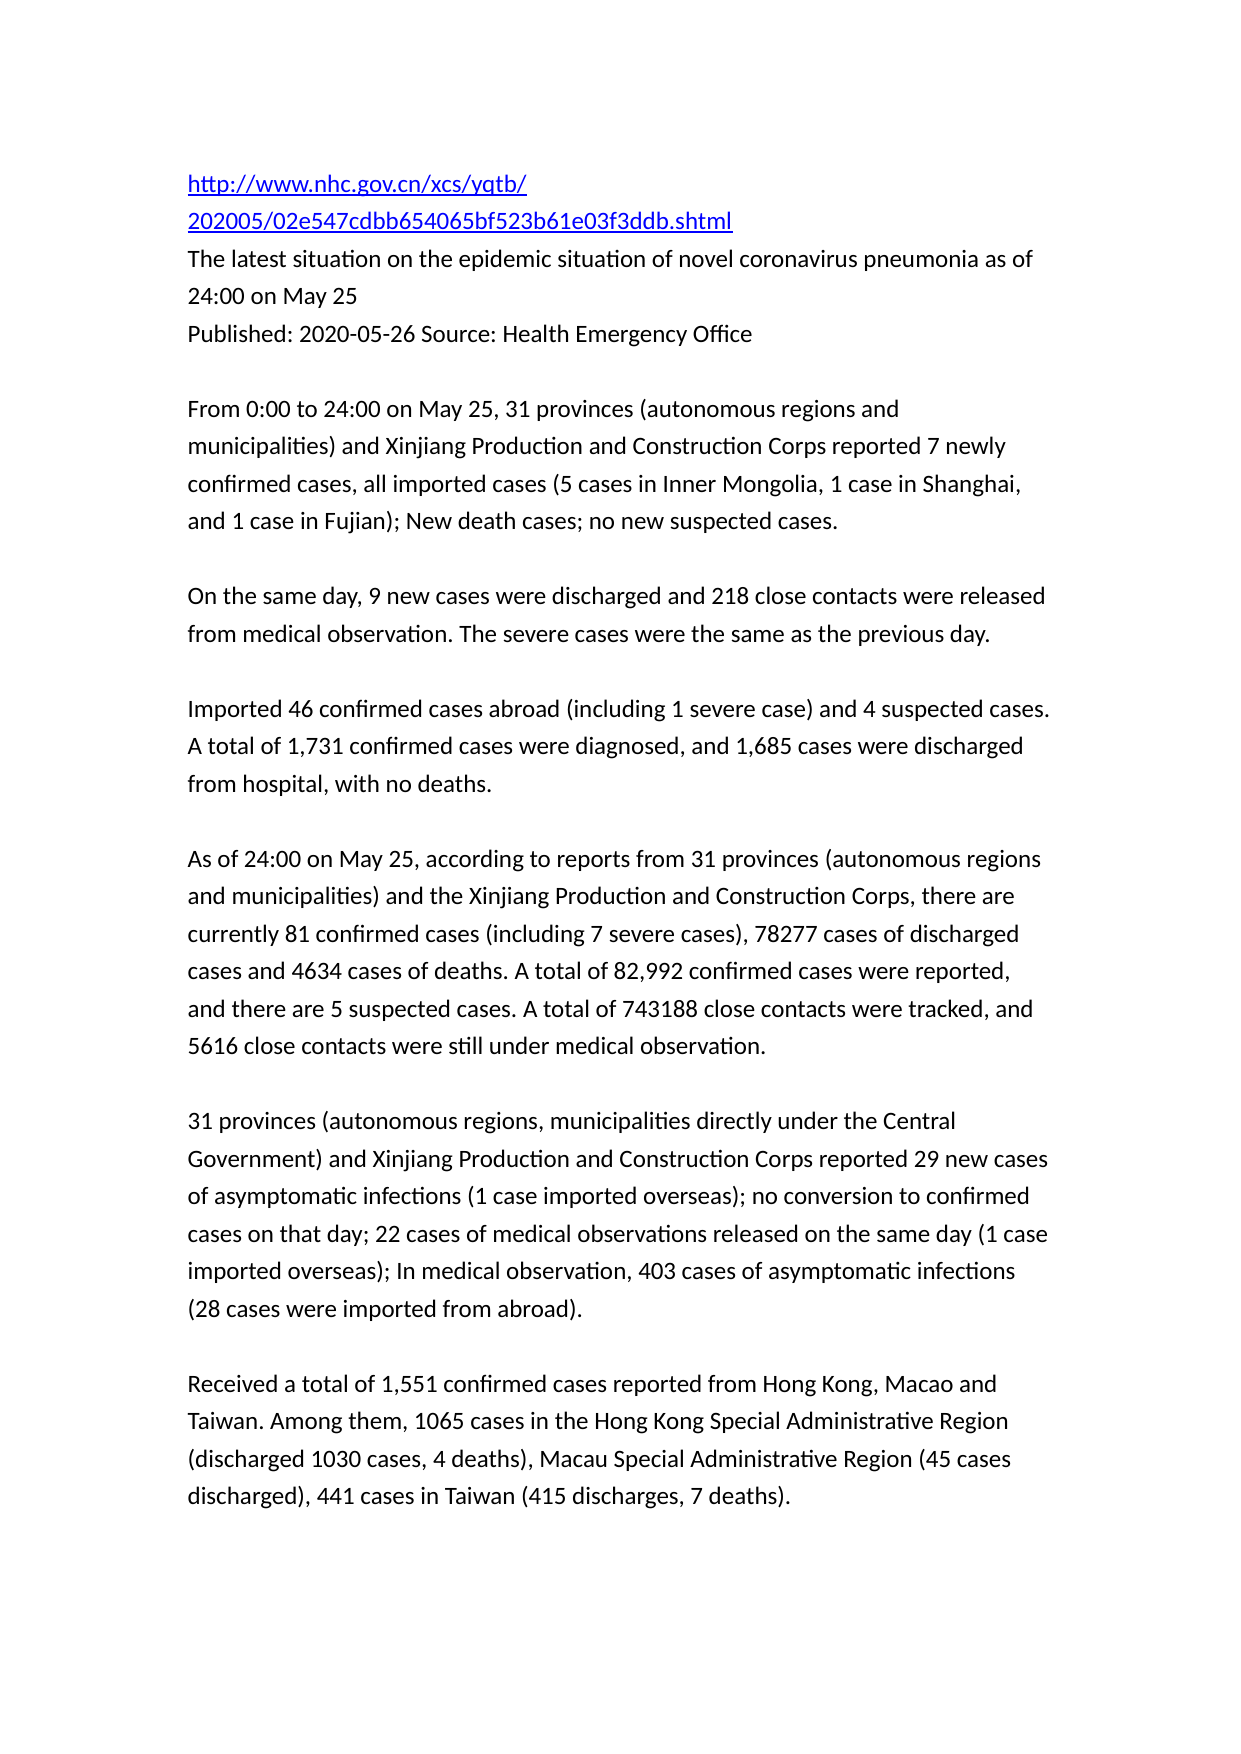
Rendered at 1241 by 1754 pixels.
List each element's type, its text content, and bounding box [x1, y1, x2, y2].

text As of 24:00 on May 25, according to reports from 31 provinces (autonomous regions and municipalities) and the Xinjiang Production and Construction Corps, there are currently 81 confirmed cases (including 7 severe cases), 78277 cases of discharged cases and 4634 cases of deaths. A total of 82,992 confirmed cases were reported, and there are 5 suspected cases. A total of 743188 close contacts were tracked, and 5616 close contacts were still under medical observation. [187, 839, 1053, 1064]
text The latest situation on the epidemic situation of novel coronavirus pneumonia as of 24:00 on May 25 [187, 239, 1053, 314]
text Imported 46 confirmed cases abroad (including 1 severe case) and 4 suspected cases. A total of 1,731 confirmed cases were diagnosed, and 1,685 cases were discharged from hospital, with no deaths. [187, 689, 1053, 802]
text 31 provinces (autonomous regions, municipalities directly under the Central Government) and Xinjiang Production and Construction Corps reported 29 new cases of asymptomatic infections (1 case imported overseas); no conversion to confirmed cases on that day; 22 cases of medical observations released on the same day (1 case imported overseas); In medical observation, 403 cases of asymptomatic infections (28 cases were imported from abroad). [187, 1102, 1053, 1327]
text http://www.nhc.gov.cn/xcs/yqtb/202005/02e547cdbb654065bf523b61e03f3ddb.shtml [187, 164, 1053, 239]
text On the same day, 9 new cases were discharged and 218 close contacts were released from medical observation. The severe cases were the same as the previous day. [187, 577, 1053, 652]
text From 0:00 to 24:00 on May 25, 31 provinces (autonomous regions and municipalities) and Xinjiang Production and Construction Corps reported 7 newly confirmed cases, all imported cases (5 cases in Inner Mongolia, 1 case in Shanghai, and 1 case in Fujian); New death cases; no new suspected cases. [187, 389, 1053, 539]
text Published: 2020-05-26 Source: Health Emergency Office [187, 314, 1053, 352]
text Received a total of 1,551 confirmed cases reported from Hong Kong, Macao and Taiwan. Among them, 1065 cases in the Hong Kong Special Administrative Region (discharged 1030 cases, 4 deaths), Macau Special Administrative Region (45 cases discharged), 441 cases in Taiwan (415 discharges, 7 deaths). [187, 1364, 1053, 1514]
